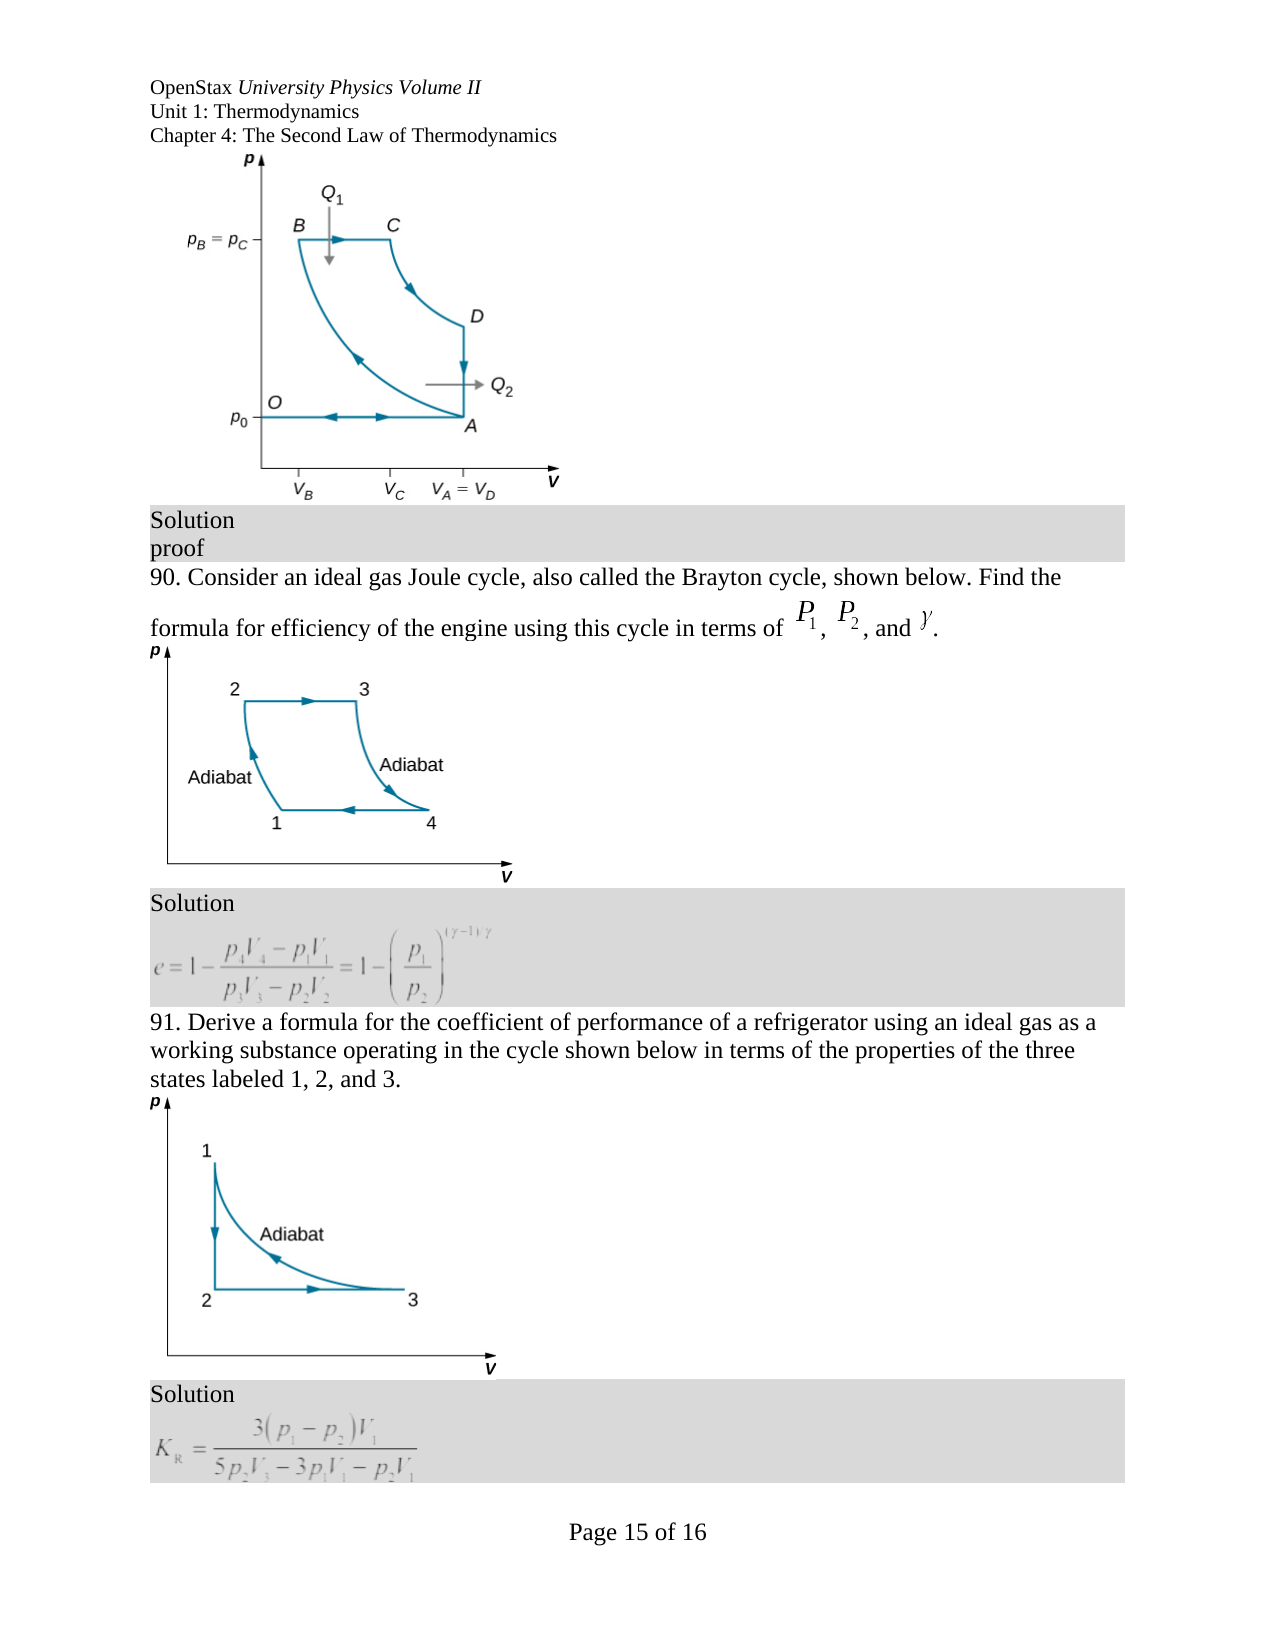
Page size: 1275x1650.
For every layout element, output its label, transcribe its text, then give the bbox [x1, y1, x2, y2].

picture [187, 150, 560, 505]
text Solution [150, 888, 1125, 917]
text Solution [150, 1379, 1125, 1408]
text Solution [150, 505, 1125, 533]
list Derive a formula for the coefficient of performance of a refrigerator using an ideal gas as a working substance operating in the cycle shown below in terms of the properties of the three states labeled 1, 2, and 3. [150, 1007, 1125, 1093]
text proof [150, 533, 1125, 562]
picture [150, 1092, 497, 1380]
list Consider an ideal gas Joule cycle, also called the Brayton cycle, shown below. Find the formula for efficiency of the engine using this cycle in terms of , , and . [150, 562, 1125, 641]
picture [150, 641, 513, 888]
